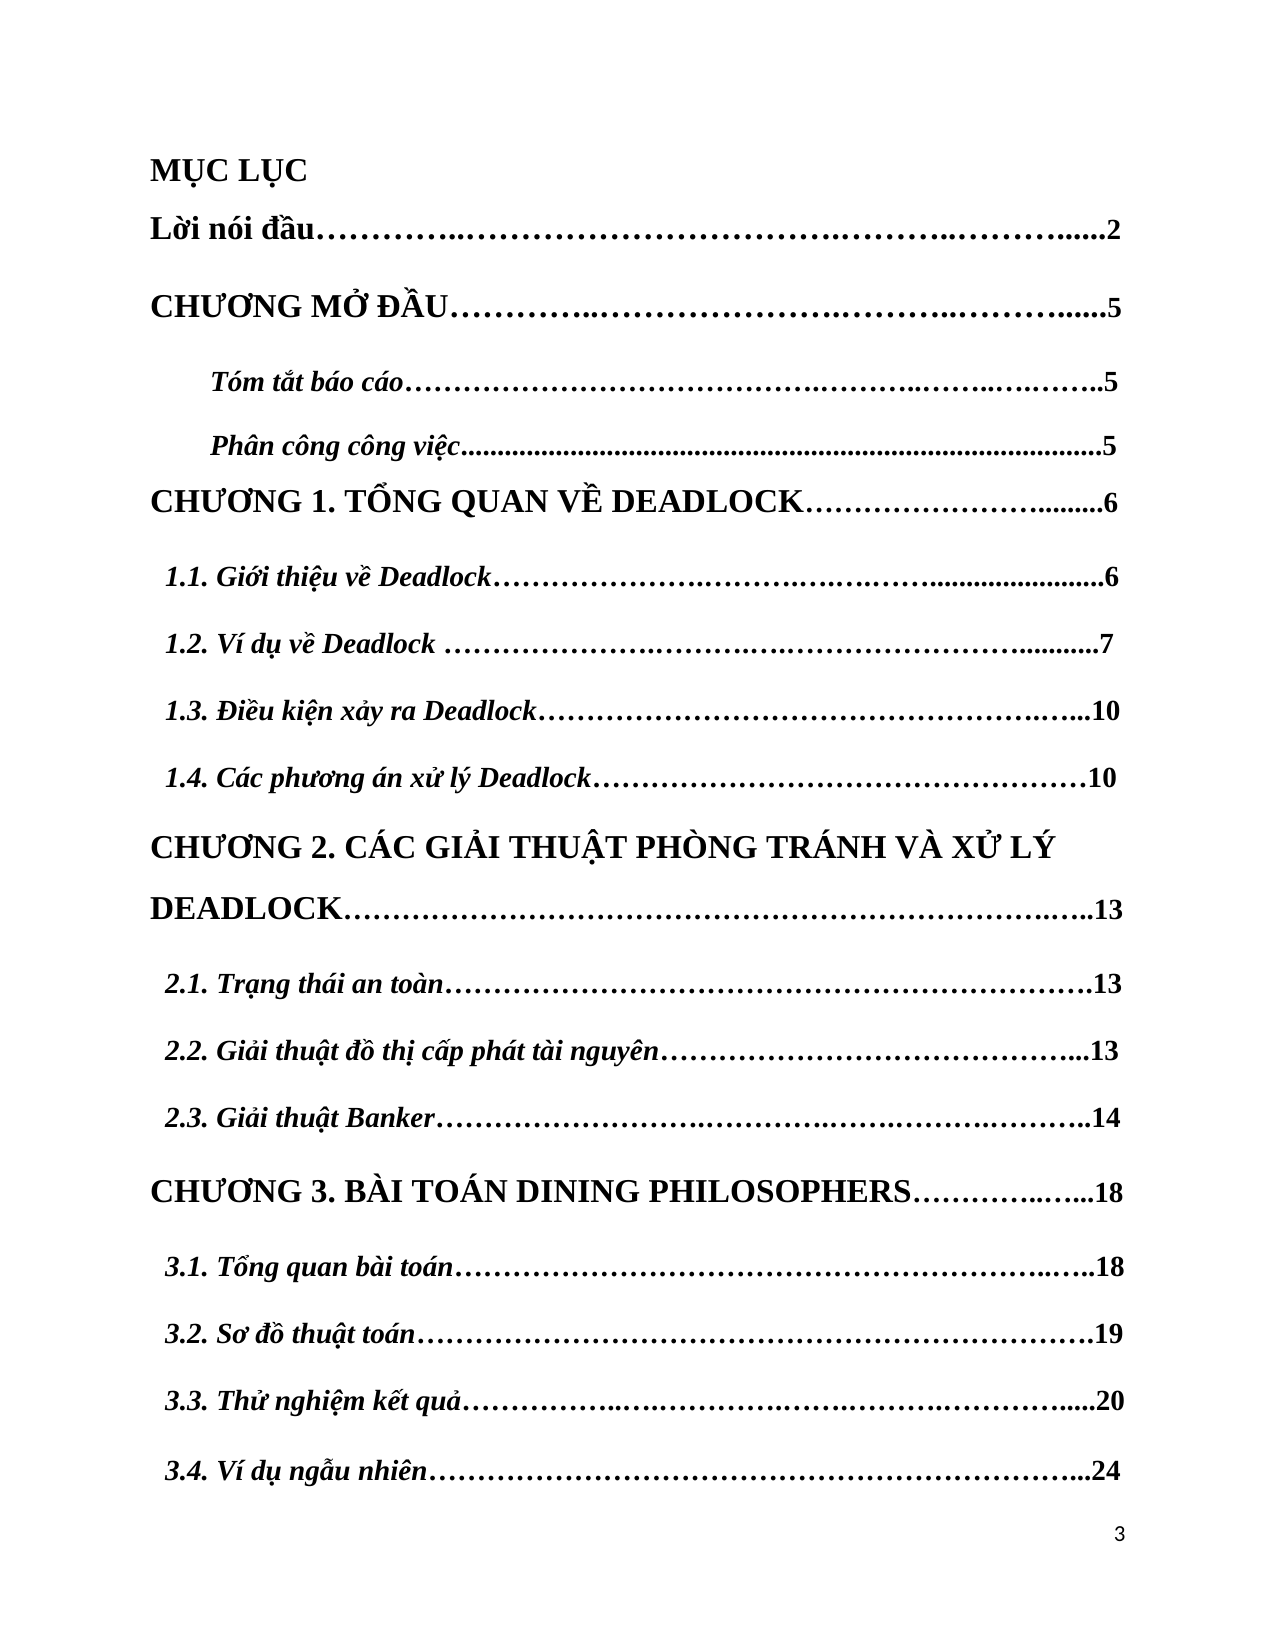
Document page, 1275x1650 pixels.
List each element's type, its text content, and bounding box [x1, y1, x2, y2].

text 3.1. Tổng quan bài toán……………………………………………………..…..18 [165, 1249, 1125, 1282]
text 1.1. Giới thiệu về Deadlock………………….……….….….……........................6 [165, 559, 1125, 593]
text 2.3. Giải thuật Banker……………………….………….…….……….………..14 [165, 1101, 1125, 1134]
text 3.3. Thử nghiệm kết quả……………..….………….…….……….………….....20 [165, 1383, 1125, 1416]
text Tóm tắt báo cáo…………………………………….………..……..….……..5 [210, 364, 1125, 397]
text Lời nói đầu…………..…………………………….………..………......2 [150, 208, 1125, 246]
text 2.2. Giải thuật đồ thị cấp phát tài nguyên……………………………………...13 [165, 1033, 1125, 1067]
text 3.4. Ví dụ ngẫu nhiên…………………………………………………………...24 [165, 1453, 1125, 1487]
text CHƯƠNG 2. CÁC GIẢI THUẬT PHÒNG TRÁNH VÀ XỬ LÝ DEADLOCK……………………………………………………………….…..13 [150, 827, 1125, 927]
text 1.4. Các phương án xử lý Deadlock……………………………………………10 [165, 760, 1125, 794]
text 1.2. Ví dụ về Deadlock ………………….……….….……………………...........7 [165, 626, 1125, 660]
text MỤC LỤC [150, 150, 1125, 188]
text 1.3. Điều kiện xảy ra Deadlock…………………………………………….…...10 [165, 693, 1125, 727]
text CHƯƠNG 1. TỔNG QUAN VỀ DEADLOCK…………………….........6 [150, 482, 1125, 520]
text 3.2. Sơ đồ thuật toán…………………………………………………………….19 [165, 1316, 1125, 1349]
text CHƯƠNG 3. BÀI TOÁN DINING PHILOSOPHERS…………..…...18 [150, 1171, 1125, 1209]
text Phân công công việc........................................................................................5 [210, 428, 1125, 461]
text 2.1. Trạng thái an toàn………………………………………………………….13 [165, 967, 1125, 1000]
text CHƯƠNG MỞ ĐẦU…………..………………….………..………......5 [150, 286, 1125, 324]
